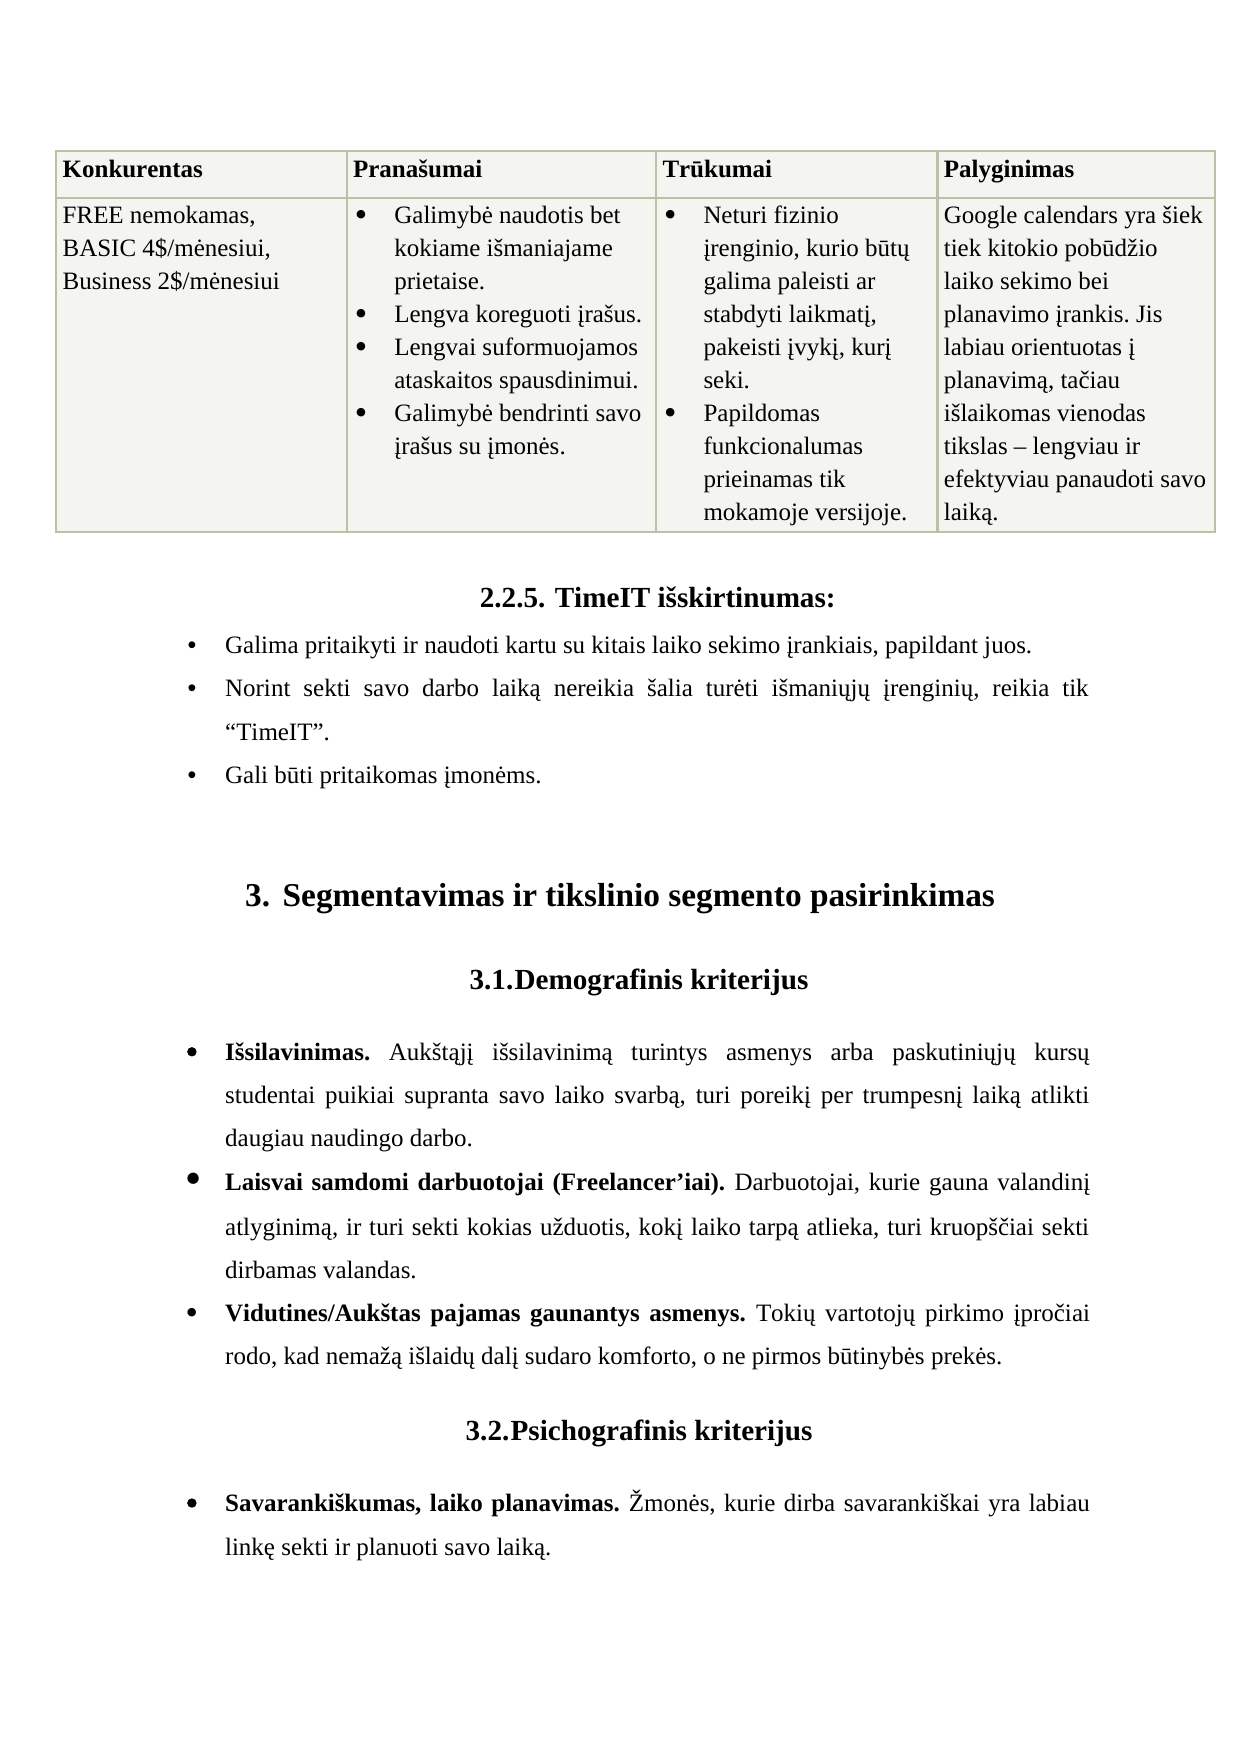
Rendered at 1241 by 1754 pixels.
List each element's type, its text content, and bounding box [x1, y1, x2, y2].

table_cell FREE nemokamas, BASIC 4$/mėnesiui, Business 2$/mėnesiui [57, 199, 346, 531]
list Galima pritaikyti ir naudoti kartu su kitais laiko sekimo įrankiais, papildant juos. [187, 630, 1090, 659]
table_cell Google calendars yra šiek tiek kitokio pobūdžio laiko sekimo bei planavimo įrankis. Jis labiau orientuotas į planavimą, tačiau išlaikomas vienodas tikslas – lengviau ir efektyviau panaudoti savo laiką. [939, 199, 1214, 531]
list Gali būti pritaikomas įmonėms. [187, 760, 1090, 789]
subtitle Demografinis kriterijus [187, 962, 1090, 996]
subtitle Segmentavimas ir tikslinio segmento pasirinkimas [150, 875, 1090, 914]
table_header Trūkumai [657, 152, 936, 197]
subtitle Psichografinis kriterijus [187, 1413, 1090, 1447]
list Norint sekti savo darbo laiką nereikia šalia turėti išmaniųjų įrenginių, reikia tik “TimeIT”. [187, 673, 1090, 745]
table_header Pranašumai [348, 152, 655, 197]
list Savarankiškumas, laiko planavimas. Žmonės, kurie dirba savarankiškai yra labiau linkę sekti ir planuoti savo laiką. [187, 1488, 1090, 1560]
table_header Konkurentas [57, 152, 346, 197]
list Išsilavinimas. Aukštąjį išsilavinimą turintys asmenys arba paskutiniųjų kursų studentai puikiai supranta savo laiko svarbą, turi poreikį per trumpesnį laiką atlikti daugiau naudingo darbo. [187, 1037, 1090, 1152]
table_header Palyginimas [939, 152, 1214, 197]
subtitle TimeIT išskirtinumas: [225, 580, 1090, 613]
table_cell Galimybė naudotis bet kokiame išmaniajame prietaise. Lengva koreguoti įrašus. Lengvai suformuojamos ataskaitos spausdinimui. Galimybė bendrinti savo įrašus su įmonės. [348, 199, 655, 531]
